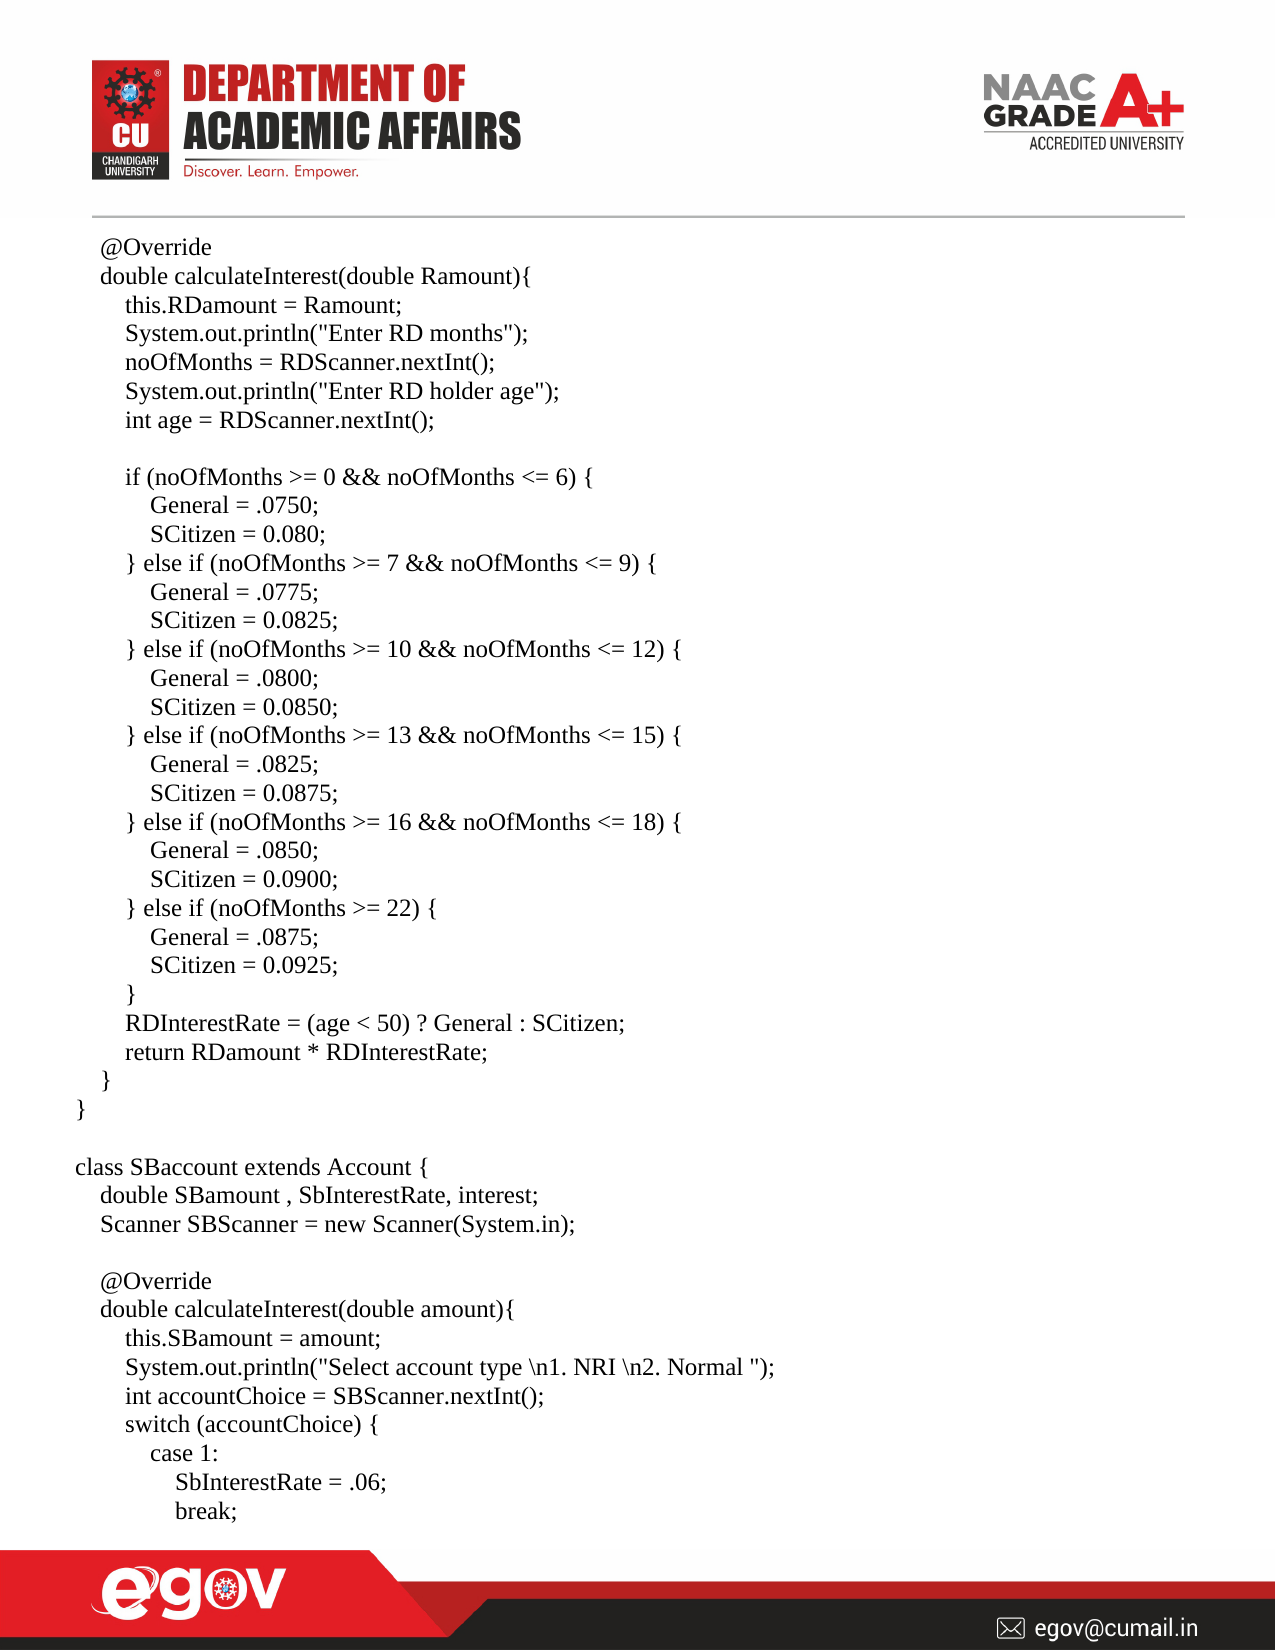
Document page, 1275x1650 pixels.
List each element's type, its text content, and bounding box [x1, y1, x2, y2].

text RDInterestRate = (age < 50) ? General : SCitizen; [75, 1008, 1200, 1037]
text General = .0750; [75, 490, 1200, 519]
text switch (accountChoice) { [75, 1409, 1200, 1438]
text double calculateInterest(double amount){ [75, 1294, 1200, 1323]
picture [0, 1549, 1275, 1650]
text } else if (noOfMonths >= 10 && noOfMonths <= 12) { [75, 634, 1200, 663]
text Scanner SBScanner = new Scanner(System.in); [75, 1209, 1200, 1238]
text } [75, 979, 1200, 1008]
text } [75, 1065, 1200, 1094]
text General = .0775; [75, 577, 1200, 605]
text double calculateInterest(double Ramount){ [75, 261, 1200, 290]
text case 1: [75, 1438, 1200, 1467]
text General = .0825; [75, 749, 1200, 778]
text } else if (noOfMonths >= 22) { [75, 893, 1200, 922]
text int age = RDScanner.nextInt(); [75, 405, 1200, 433]
text noOfMonths = RDScanner.nextInt(); [75, 347, 1200, 376]
text this.SBamount = amount; [75, 1323, 1200, 1352]
text SCitizen = 0.0925; [75, 950, 1200, 979]
text SCitizen = 0.0825; [75, 605, 1200, 634]
text return RDamount * RDInterestRate; [75, 1037, 1200, 1065]
text } [75, 1094, 1200, 1123]
text General = .0800; [75, 663, 1200, 692]
text SCitizen = 0.0900; [75, 864, 1200, 893]
text double SBamount , SbInterestRate, interest; [75, 1180, 1200, 1209]
text General = .0875; [75, 922, 1200, 950]
text @Override [75, 232, 1200, 261]
text } else if (noOfMonths >= 7 && noOfMonths <= 9) { [75, 548, 1200, 577]
text int accountChoice = SBScanner.nextInt(); [75, 1381, 1200, 1409]
text System.out.println("Enter RD months"); [75, 318, 1200, 347]
text @Override [75, 1266, 1200, 1294]
text SCitizen = 0.0850; [75, 692, 1200, 720]
text SbInterestRate = .06; [75, 1467, 1200, 1496]
text System.out.println("Select account type \n1. NRI \n2. Normal "); [75, 1352, 1200, 1381]
text SCitizen = 0.080; [75, 519, 1200, 548]
text } else if (noOfMonths >= 16 && noOfMonths <= 18) { [75, 807, 1200, 835]
picture [0, 0, 1275, 218]
text class SBaccount extends Account { [75, 1152, 1200, 1180]
text break; [75, 1496, 1200, 1524]
text General = .0850; [75, 835, 1200, 864]
text } else if (noOfMonths >= 13 && noOfMonths <= 15) { [75, 720, 1200, 749]
text this.RDamount = Ramount; [75, 290, 1200, 318]
text SCitizen = 0.0875; [75, 778, 1200, 807]
text if (noOfMonths >= 0 && noOfMonths <= 6) { [75, 462, 1200, 490]
text System.out.println("Enter RD holder age"); [75, 376, 1200, 405]
